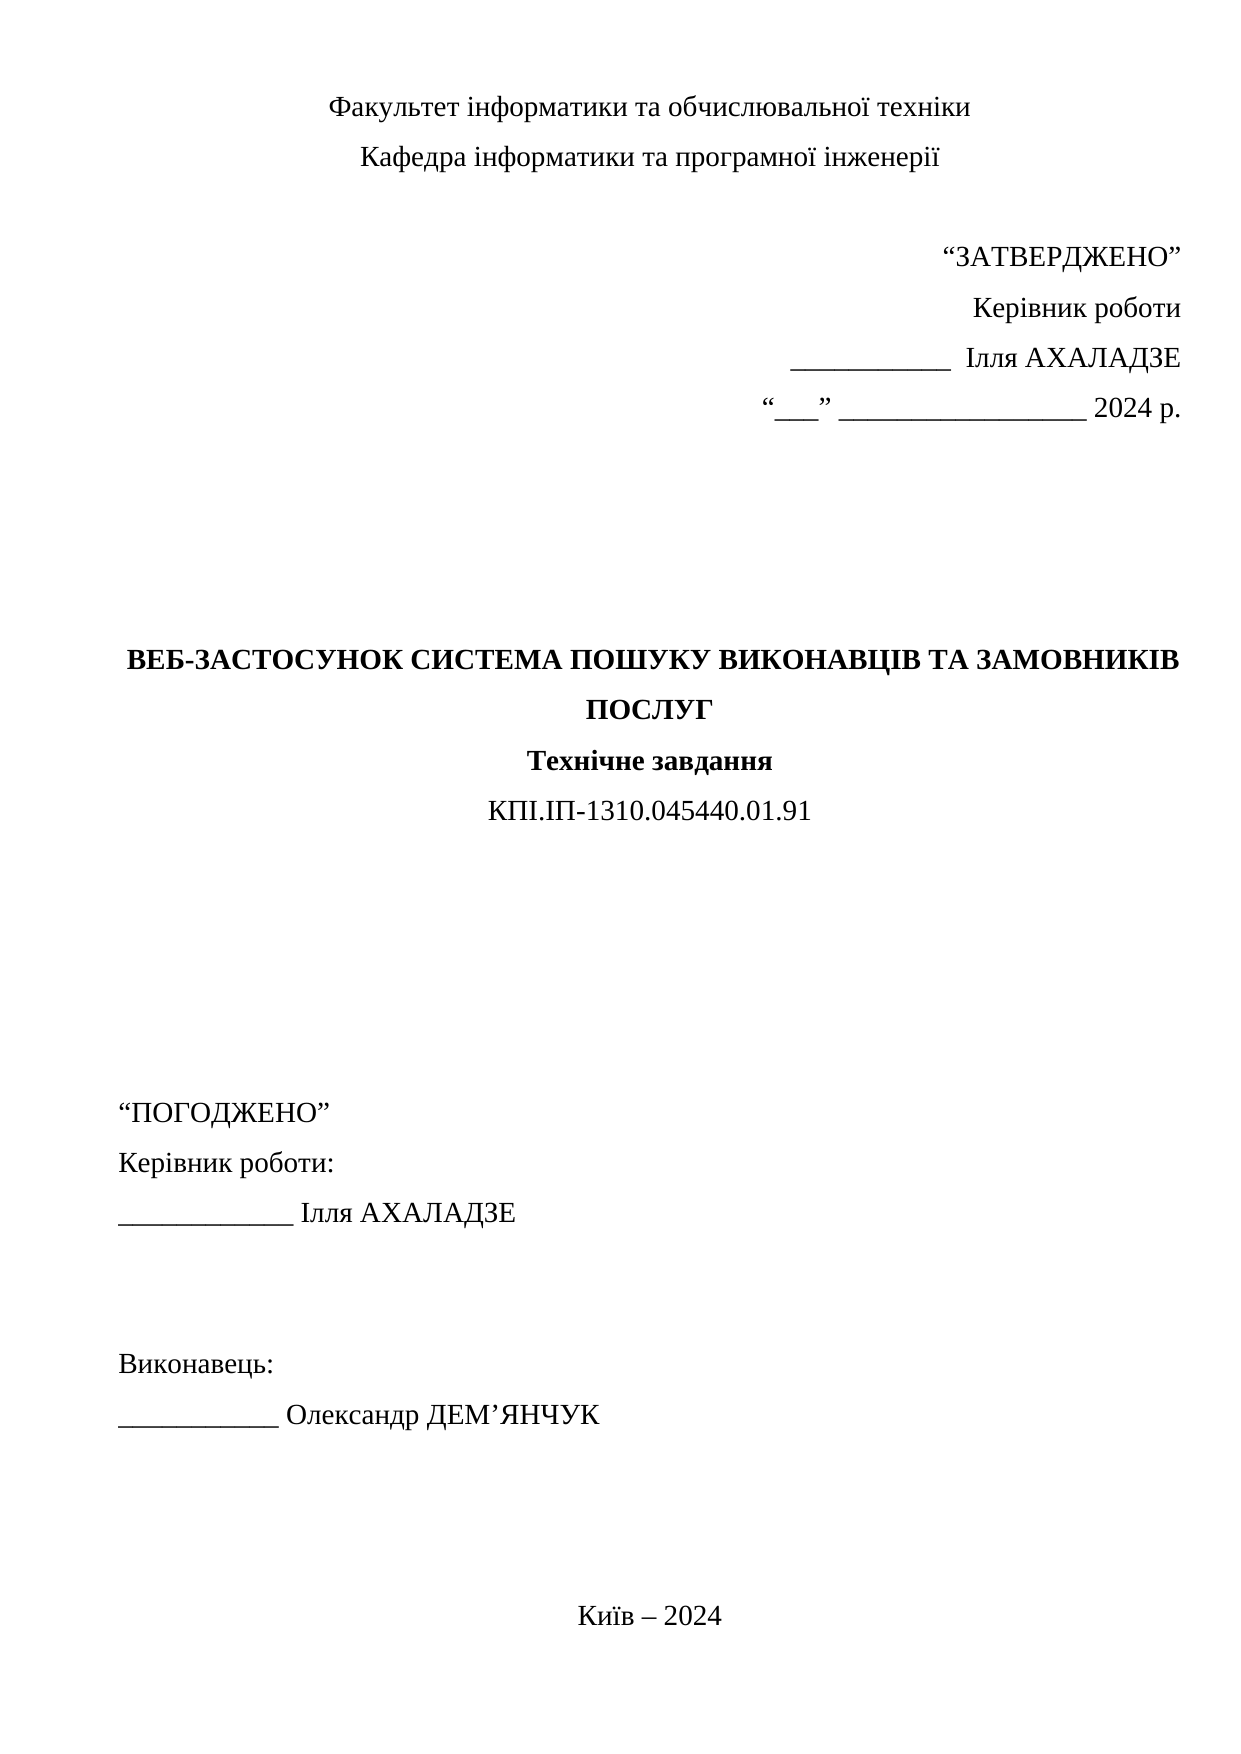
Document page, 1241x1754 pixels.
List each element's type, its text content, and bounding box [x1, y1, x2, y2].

text ___________ Олександр ДЕМ’ЯНЧУК [118, 1397, 1181, 1430]
text ВЕБ-ЗАСТОСУНОК СИСТЕМА ПОШУКУ ВИКОНАВЦІВ ТА ЗАМОВНИКІВ ПОСЛУГ [118, 642, 1181, 726]
text Виконавець: [118, 1346, 1181, 1380]
text Керівник роботи [650, 290, 1181, 323]
text Київ – 2024 [118, 1598, 1181, 1632]
text КПІ.ІП-1310.045440.01.91 [118, 793, 1181, 827]
text Технічне завдання [118, 743, 1181, 776]
text Кафедра інформатики та програмної інженерії [118, 139, 1181, 172]
text “___” _________________ 2024 р. [650, 391, 1181, 424]
text “ПОГОДЖЕНО” [118, 1095, 1181, 1128]
text Факультет інформатики та обчислювальної техніки [118, 89, 1181, 122]
text ____________ Ілля АХАЛАДЗЕ [118, 1196, 1181, 1229]
text “ЗАТВЕРДЖЕНО” [650, 239, 1181, 273]
text ___________ Ілля АХАЛАДЗЕ [650, 340, 1181, 374]
text Керівник роботи: [118, 1145, 1181, 1179]
